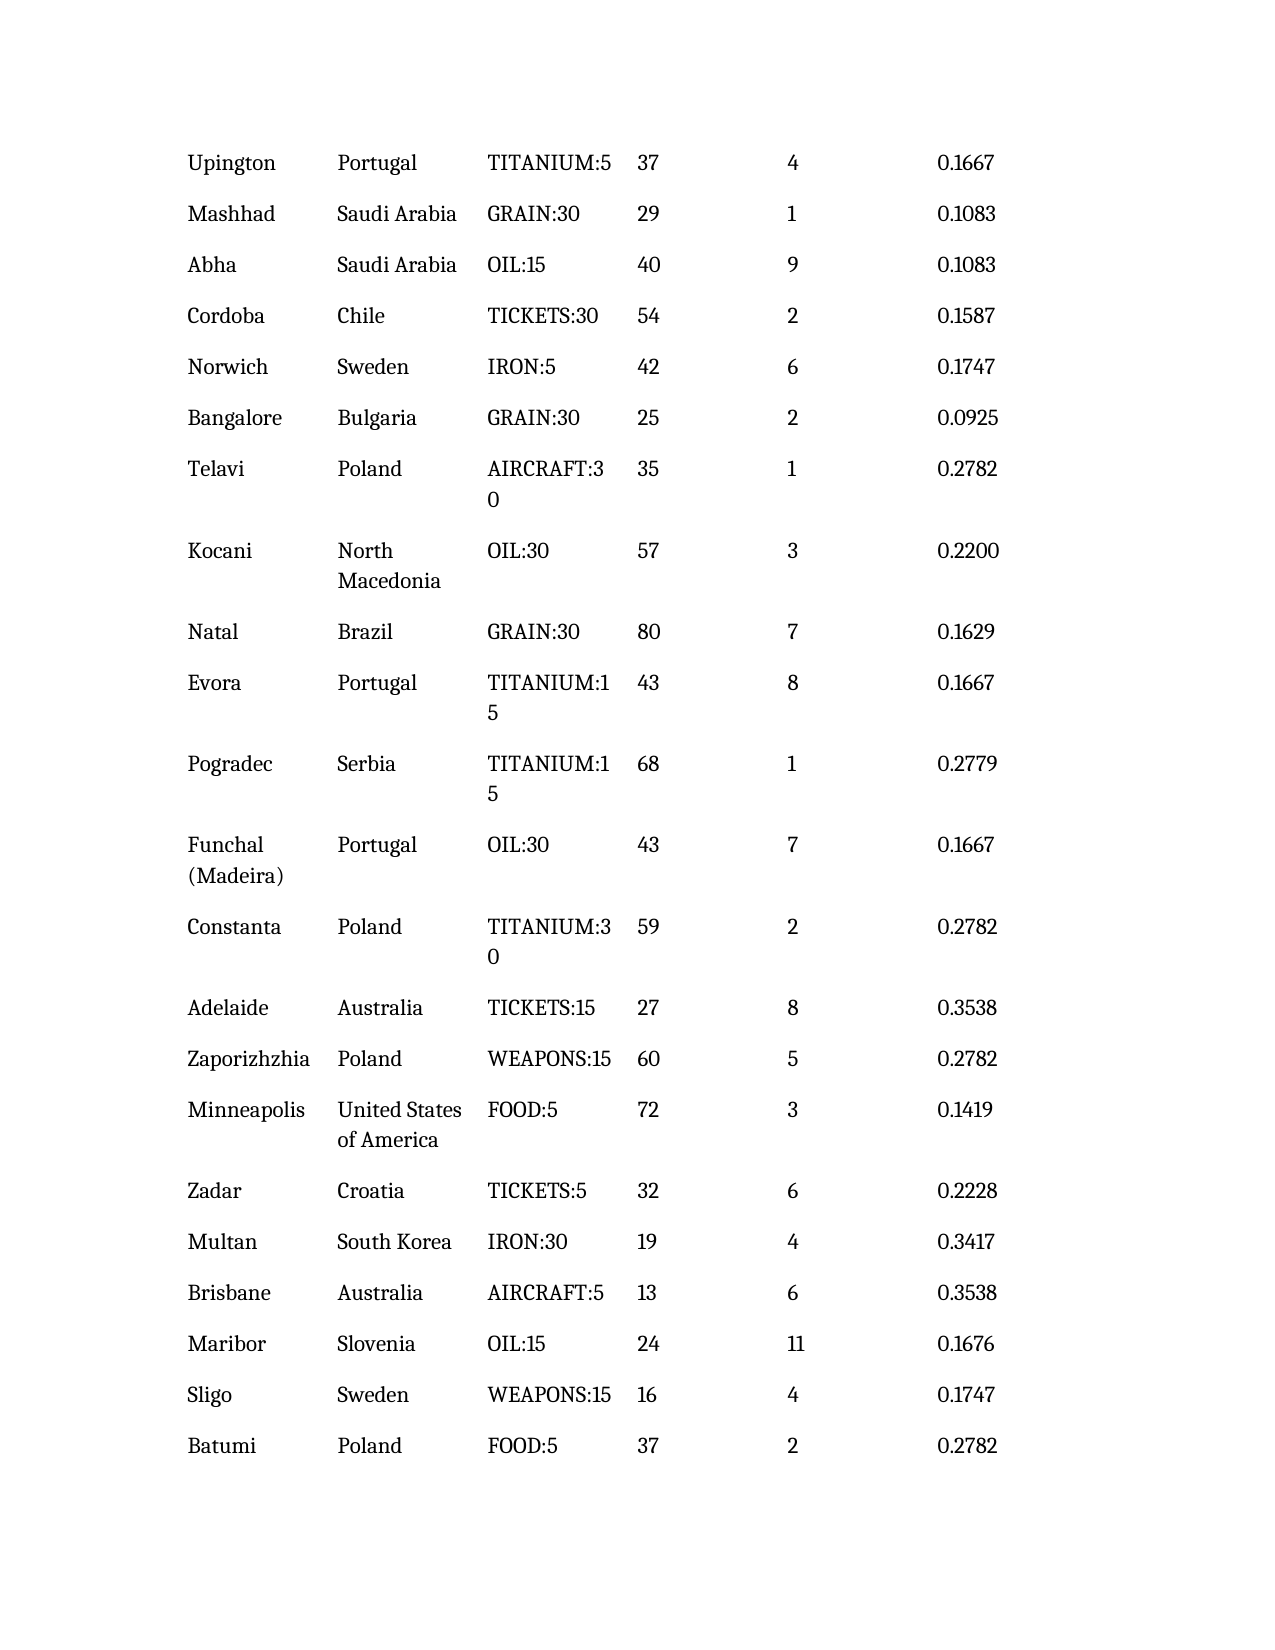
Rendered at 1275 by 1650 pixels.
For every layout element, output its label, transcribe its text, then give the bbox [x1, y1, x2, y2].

table_cell Portugal [326, 150, 476, 201]
table_cell Serbia [326, 751, 476, 832]
table_cell 7 [776, 832, 926, 913]
table_cell AIRCRAFT:5 [476, 1280, 626, 1331]
table_cell 11 [776, 1331, 926, 1382]
table_cell 2 [776, 303, 926, 354]
table_cell 4 [776, 1382, 926, 1433]
table_cell Mashhad [176, 201, 326, 252]
table_cell 0.1419 [926, 1097, 1076, 1178]
table_cell Batumi [176, 1433, 326, 1484]
table_cell Portugal [326, 832, 476, 913]
table_cell 0.3538 [926, 995, 1076, 1046]
table_cell 35 [626, 456, 776, 537]
table_cell 5 [776, 1046, 926, 1097]
table_cell 0.1667 [926, 150, 1076, 201]
table_cell 0.1667 [926, 670, 1076, 751]
table_cell TITANIUM:15 [476, 751, 626, 832]
table_cell North Macedonia [326, 538, 476, 619]
table_cell 1 [776, 456, 926, 537]
table_cell 0.2782 [926, 914, 1076, 995]
table_cell 32 [626, 1178, 776, 1229]
table_cell Upington [176, 150, 326, 201]
table_cell Croatia [326, 1178, 476, 1229]
table_cell Bangalore [176, 405, 326, 456]
table_cell 43 [626, 670, 776, 751]
table_cell 37 [626, 150, 776, 201]
table_cell AIRCRAFT:30 [476, 456, 626, 537]
table_cell 0.3417 [926, 1229, 1076, 1280]
table_cell FOOD:5 [476, 1433, 626, 1484]
table_cell Slovenia [326, 1331, 476, 1382]
table_cell Multan [176, 1229, 326, 1280]
table_cell 9 [776, 252, 926, 303]
table_cell Brisbane [176, 1280, 326, 1331]
table_cell Evora [176, 670, 326, 751]
table_cell Kocani [176, 538, 326, 619]
table_cell 6 [776, 1280, 926, 1331]
table_cell 8 [776, 670, 926, 751]
table_cell TITANIUM:5 [476, 150, 626, 201]
table_cell 4 [776, 150, 926, 201]
table_cell TITANIUM:15 [476, 670, 626, 751]
table_cell Poland [326, 914, 476, 995]
table_cell 0.0925 [926, 405, 1076, 456]
table_cell 40 [626, 252, 776, 303]
table_cell GRAIN:30 [476, 405, 626, 456]
table_cell 16 [626, 1382, 776, 1433]
table_cell Constanta [176, 914, 326, 995]
table_cell Saudi Arabia [326, 252, 476, 303]
table_cell Adelaide [176, 995, 326, 1046]
table_cell Cordoba [176, 303, 326, 354]
table_cell Maribor [176, 1331, 326, 1382]
table_cell Bulgaria [326, 405, 476, 456]
table_cell 6 [776, 1178, 926, 1229]
table_cell OIL:30 [476, 538, 626, 619]
table_cell IRON:30 [476, 1229, 626, 1280]
table_cell 19 [626, 1229, 776, 1280]
table_cell 2 [776, 405, 926, 456]
table_cell Australia [326, 1280, 476, 1331]
table_cell 3 [776, 1097, 926, 1178]
table_cell Saudi Arabia [326, 201, 476, 252]
table_cell Norwich [176, 354, 326, 405]
table_cell Telavi [176, 456, 326, 537]
table_cell Minneapolis [176, 1097, 326, 1178]
table_cell IRON:5 [476, 354, 626, 405]
table_cell TICKETS:5 [476, 1178, 626, 1229]
table_cell Australia [326, 995, 476, 1046]
table_cell 29 [626, 201, 776, 252]
table_cell 43 [626, 832, 776, 913]
table_cell United States of America [326, 1097, 476, 1178]
table_cell 0.1667 [926, 832, 1076, 913]
table_cell Poland [326, 456, 476, 537]
table_cell 80 [626, 619, 776, 670]
table_cell 0.1083 [926, 201, 1076, 252]
table_cell Pogradec [176, 751, 326, 832]
table_cell 42 [626, 354, 776, 405]
table_cell 2 [776, 1433, 926, 1484]
table_cell 60 [626, 1046, 776, 1097]
table_cell Poland [326, 1433, 476, 1484]
table_cell 1 [776, 751, 926, 832]
table_cell 2 [776, 914, 926, 995]
table_cell 0.2200 [926, 538, 1076, 619]
table_cell 7 [776, 619, 926, 670]
table_cell 54 [626, 303, 776, 354]
table_cell 8 [776, 995, 926, 1046]
table_cell 24 [626, 1331, 776, 1382]
table_cell TICKETS:15 [476, 995, 626, 1046]
table_cell 59 [626, 914, 776, 995]
table_cell Natal [176, 619, 326, 670]
table_cell 0.2228 [926, 1178, 1076, 1229]
table_cell 57 [626, 538, 776, 619]
table_cell 37 [626, 1433, 776, 1484]
table_cell WEAPONS:15 [476, 1382, 626, 1433]
table_cell Sligo [176, 1382, 326, 1433]
table_cell 25 [626, 405, 776, 456]
table_cell Chile [326, 303, 476, 354]
table_cell Funchal (Madeira) [176, 832, 326, 913]
table_cell 0.1083 [926, 252, 1076, 303]
table_cell TICKETS:30 [476, 303, 626, 354]
table_cell 72 [626, 1097, 776, 1178]
table_cell Zadar [176, 1178, 326, 1229]
table_cell 1 [776, 201, 926, 252]
table_cell 0.2782 [926, 456, 1076, 537]
table_cell Poland [326, 1046, 476, 1097]
table_cell Portugal [326, 670, 476, 751]
table_cell 0.1676 [926, 1331, 1076, 1382]
table_cell OIL:30 [476, 832, 626, 913]
table_cell 3 [776, 538, 926, 619]
table_cell GRAIN:30 [476, 201, 626, 252]
table_cell 0.2782 [926, 1046, 1076, 1097]
table_cell 13 [626, 1280, 776, 1331]
table_cell 27 [626, 995, 776, 1046]
table_cell Sweden [326, 1382, 476, 1433]
table_cell Zaporizhzhia [176, 1046, 326, 1097]
table_cell 0.2782 [926, 1433, 1076, 1484]
table_cell 0.2779 [926, 751, 1076, 832]
table_cell 0.1587 [926, 303, 1076, 354]
table_cell 0.3538 [926, 1280, 1076, 1331]
table_cell 4 [776, 1229, 926, 1280]
table_cell South Korea [326, 1229, 476, 1280]
table_cell Brazil [326, 619, 476, 670]
table_cell OIL:15 [476, 1331, 626, 1382]
table_cell 6 [776, 354, 926, 405]
table_cell FOOD:5 [476, 1097, 626, 1178]
table_cell 0.1747 [926, 1382, 1076, 1433]
table_cell WEAPONS:15 [476, 1046, 626, 1097]
table_cell GRAIN:30 [476, 619, 626, 670]
table_cell TITANIUM:30 [476, 914, 626, 995]
table_cell OIL:15 [476, 252, 626, 303]
table_cell 68 [626, 751, 776, 832]
table_cell 0.1747 [926, 354, 1076, 405]
table_cell Abha [176, 252, 326, 303]
table_cell Sweden [326, 354, 476, 405]
table_cell 0.1629 [926, 619, 1076, 670]
